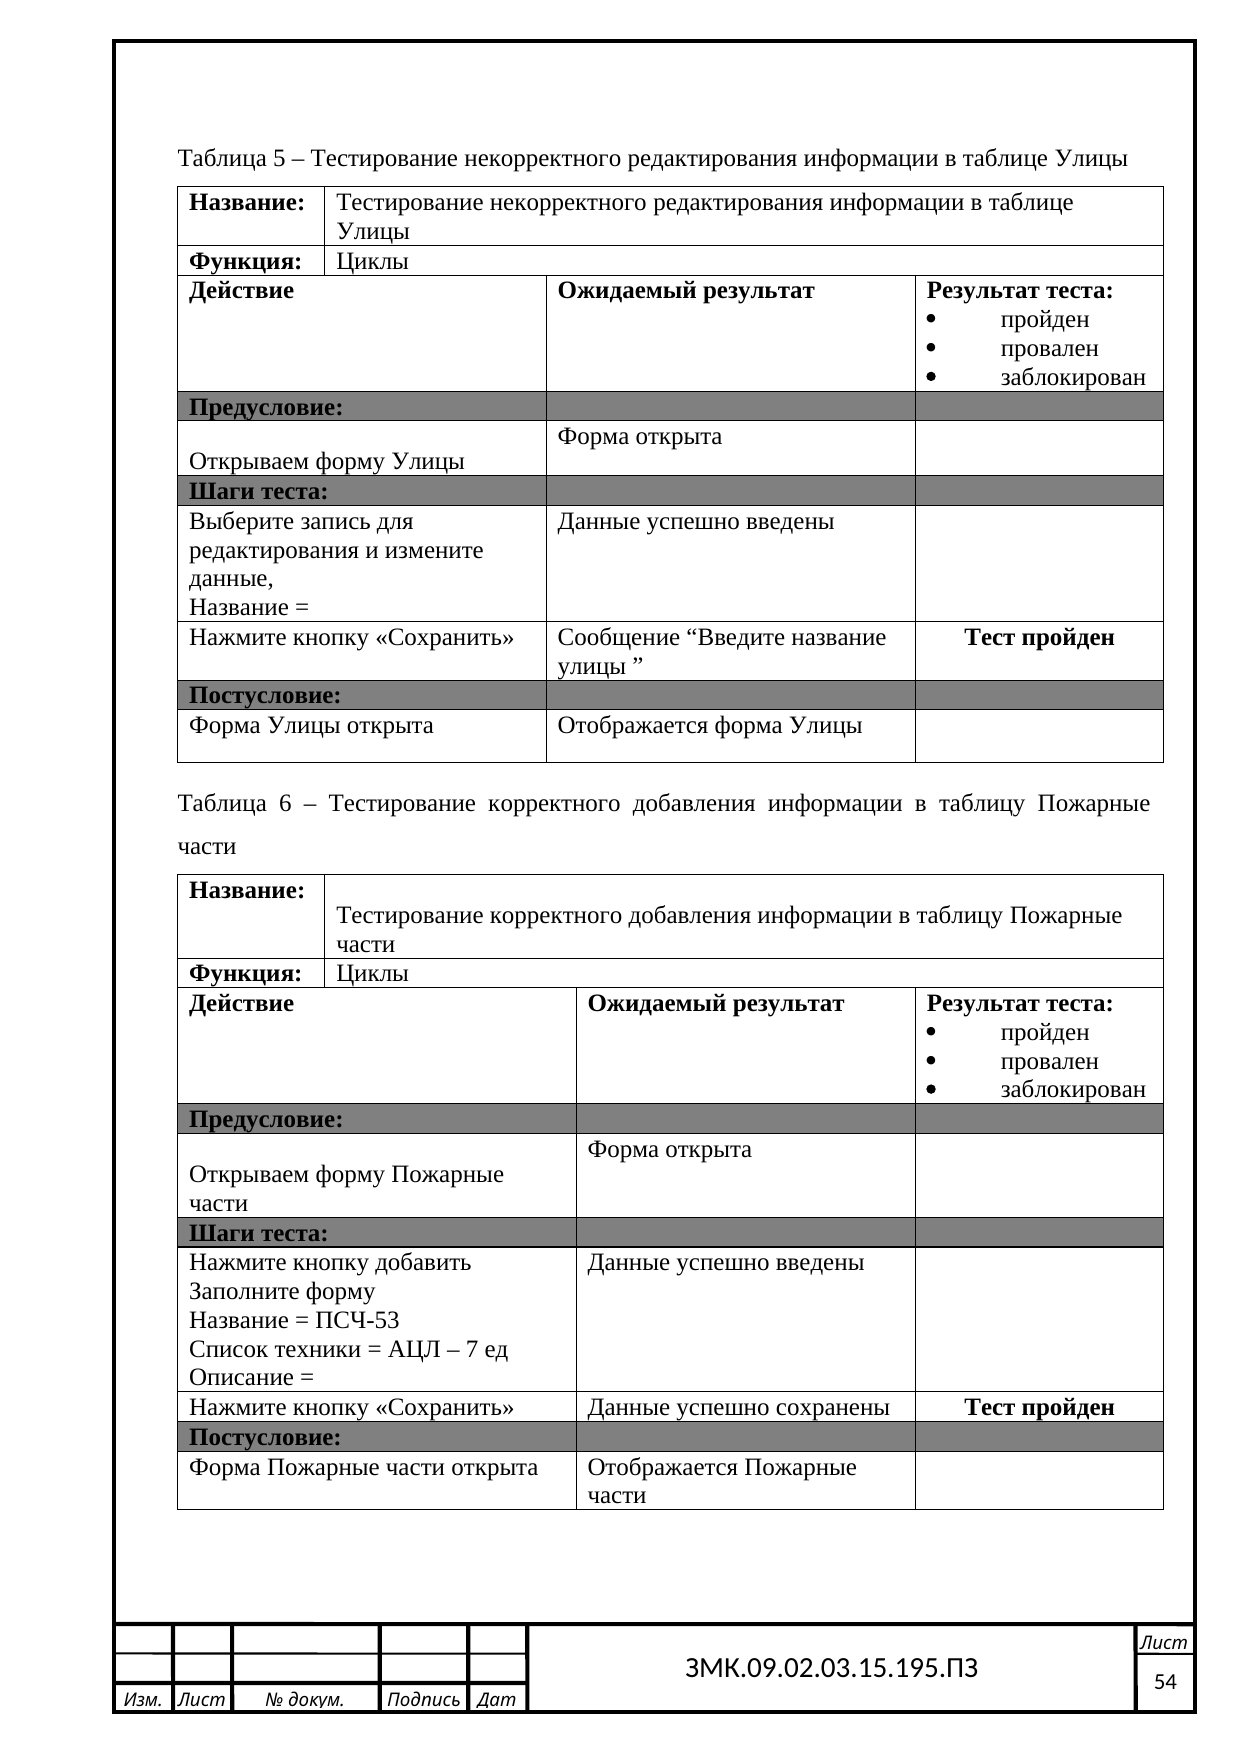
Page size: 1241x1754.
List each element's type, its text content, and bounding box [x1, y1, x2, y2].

table_cell [916, 1218, 1163, 1246]
table_cell Нажмите кнопку «Сохранить» [178, 1392, 576, 1421]
table_cell Предусловие: [178, 392, 546, 420]
table_cell [916, 1452, 1163, 1509]
table_cell Ожидаемый результат [547, 276, 915, 391]
table_cell Функция: [178, 959, 324, 987]
table_cell [916, 1422, 1163, 1451]
table_cell Данные успешно введены [547, 506, 915, 621]
table_cell [547, 476, 915, 505]
table_cell [547, 681, 915, 709]
table_cell Форма Пожарные части открыта [178, 1452, 576, 1509]
table_header Название: [178, 187, 324, 245]
table_cell [916, 392, 1163, 420]
table_cell Нажмите кнопку «Сохранить» [178, 622, 546, 679]
table_cell Циклы [325, 959, 1163, 987]
table_cell Сообщение “Введите название улицы ” [547, 622, 915, 679]
table_cell [916, 476, 1163, 505]
table_cell Циклы [325, 246, 1163, 274]
table_cell Форма открыта [547, 421, 915, 475]
table_header Название: [178, 875, 324, 957]
table_cell [916, 421, 1163, 475]
table_cell [577, 1422, 915, 1451]
table_cell [547, 392, 915, 420]
table_cell Форма открыта [577, 1134, 915, 1217]
table_cell [916, 506, 1163, 621]
table_cell Результат теста: пройден провален заблокирован [916, 988, 1163, 1103]
table_cell Данные успешно введены [577, 1248, 915, 1391]
table_cell [916, 1134, 1163, 1217]
table_cell Постусловие: [178, 681, 546, 709]
text Таблица 5 – Тестирование некорректного редактирования информации в таблице Улицы [177, 143, 1152, 172]
table_cell Тест пройден [916, 1392, 1163, 1421]
table_cell Действие [178, 988, 576, 1103]
table_header Тестирование некорректного редактирования информации в таблице Улицы [325, 187, 1163, 245]
table_cell Открываем форму Пожарные части [178, 1134, 576, 1217]
text Таблица 6 – Тестирование корректного добавления информации в таблицу Пожарные части [177, 788, 1152, 859]
table_cell [916, 1248, 1163, 1391]
table_cell [916, 681, 1163, 709]
table_cell Ожидаемый результат [577, 988, 915, 1103]
table_cell Выберите запись для редактирования и измените данные, Название = [178, 506, 546, 621]
table_cell Шаги теста: [178, 1218, 576, 1246]
table_cell Отображается форма Улицы [547, 710, 915, 762]
table_cell Постусловие: [178, 1422, 576, 1451]
table_cell Нажмите кнопку добавить Заполните форму Название = ПСЧ-53 Список техники = АЦЛ – 7 ед Описание = [178, 1248, 576, 1391]
table_cell Открываем форму Улицы [178, 421, 546, 475]
table_cell Отображается Пожарные части [577, 1452, 915, 1509]
table_cell Действие [178, 276, 546, 391]
table_cell Тест пройден [916, 622, 1163, 679]
table_cell [916, 1104, 1163, 1133]
table_cell [577, 1218, 915, 1246]
table_header Тестирование корректного добавления информации в таблицу Пожарные части [325, 875, 1163, 957]
table_cell Форма Улицы открыта [178, 710, 546, 762]
table_cell Предусловие: [178, 1104, 576, 1133]
table_cell [916, 710, 1163, 762]
table_cell [577, 1104, 915, 1133]
table_cell Результат теста: пройден провален заблокирован [916, 276, 1163, 391]
table_cell Шаги теста: [178, 476, 546, 505]
table_cell Функция: [178, 246, 324, 274]
table_cell Данные успешно сохранены [577, 1392, 915, 1421]
